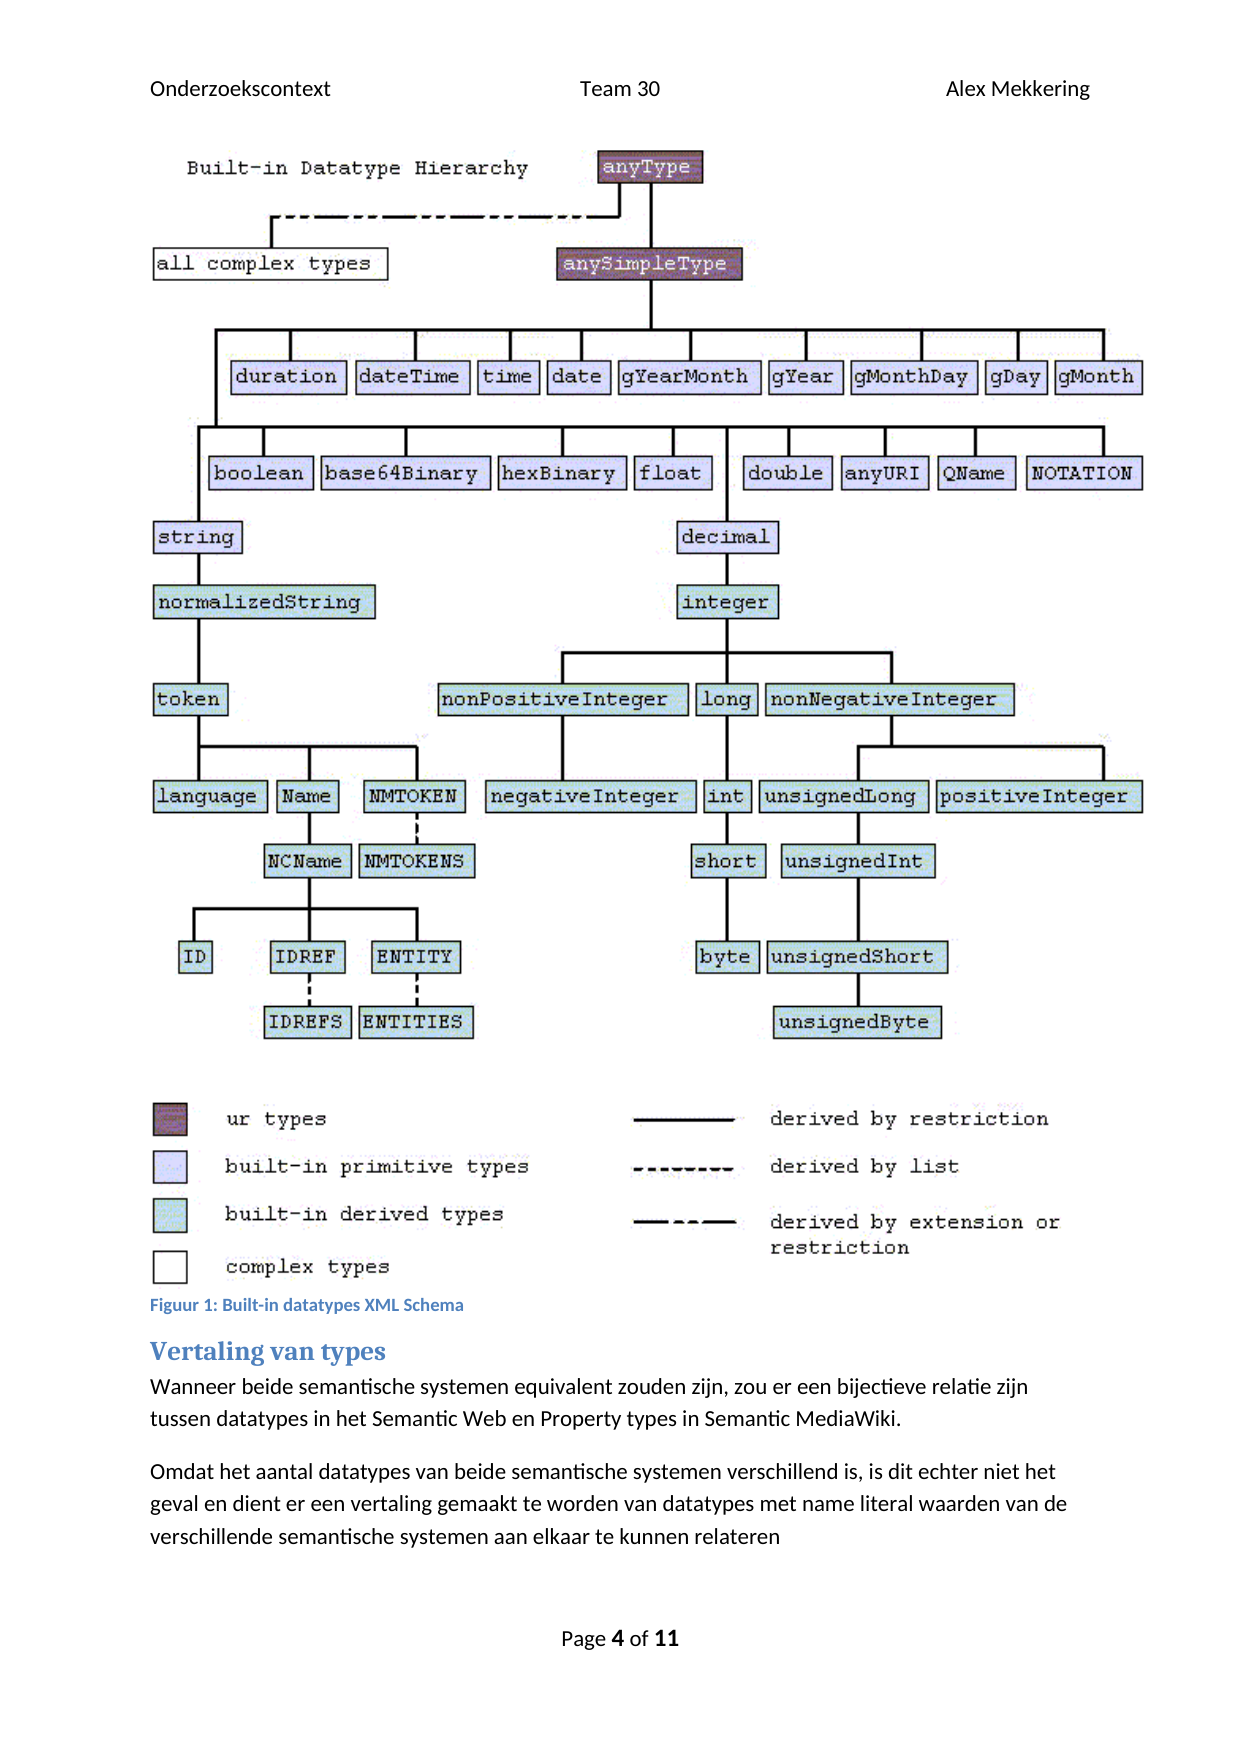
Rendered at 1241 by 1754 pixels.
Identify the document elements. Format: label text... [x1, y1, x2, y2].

text Wanneer beide semantische systemen equivalent zouden zijn, zou er een bijectieve relatie zijn tussen datatypes in het Semantic Web en Property types in Semantic MediaWiki. [150, 1372, 1090, 1432]
subtitle Vertaling van types [150, 1336, 1090, 1368]
picture [150, 150, 1145, 1289]
text Omdat het aantal datatypes van beide semantische systemen verschillend is, is dit echter niet het geval en dient er een vertaling gemaakt te worden van datatypes met name literal waarden van de verschillende semantische systemen aan elkaar te kunnen relateren [150, 1457, 1090, 1550]
text Figuur 1: Built-in datatypes XML Schema [150, 1293, 1090, 1316]
